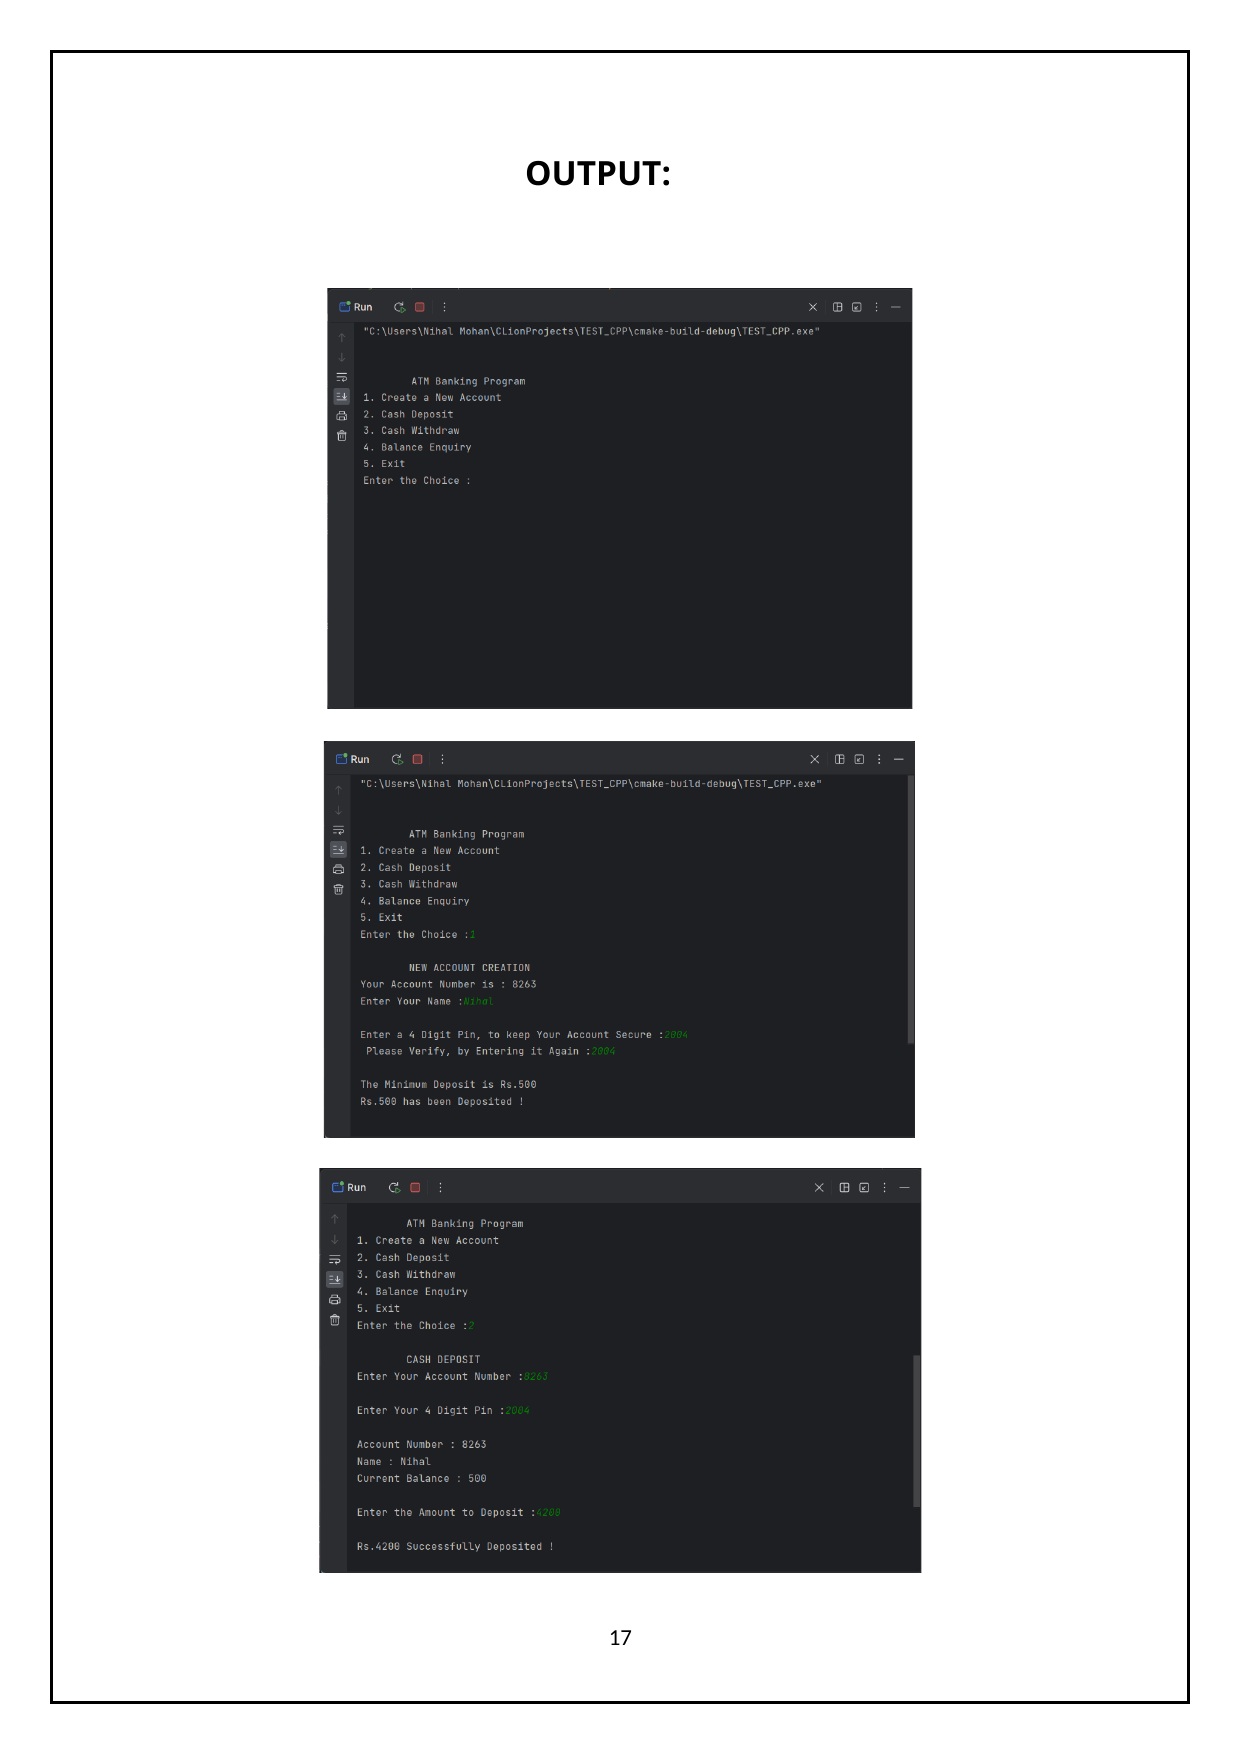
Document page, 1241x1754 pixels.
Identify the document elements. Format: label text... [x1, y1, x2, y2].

picture [327, 288, 913, 709]
picture [319, 1168, 922, 1573]
text OUTPUT: [525, 150, 1090, 195]
picture [323, 741, 915, 1138]
